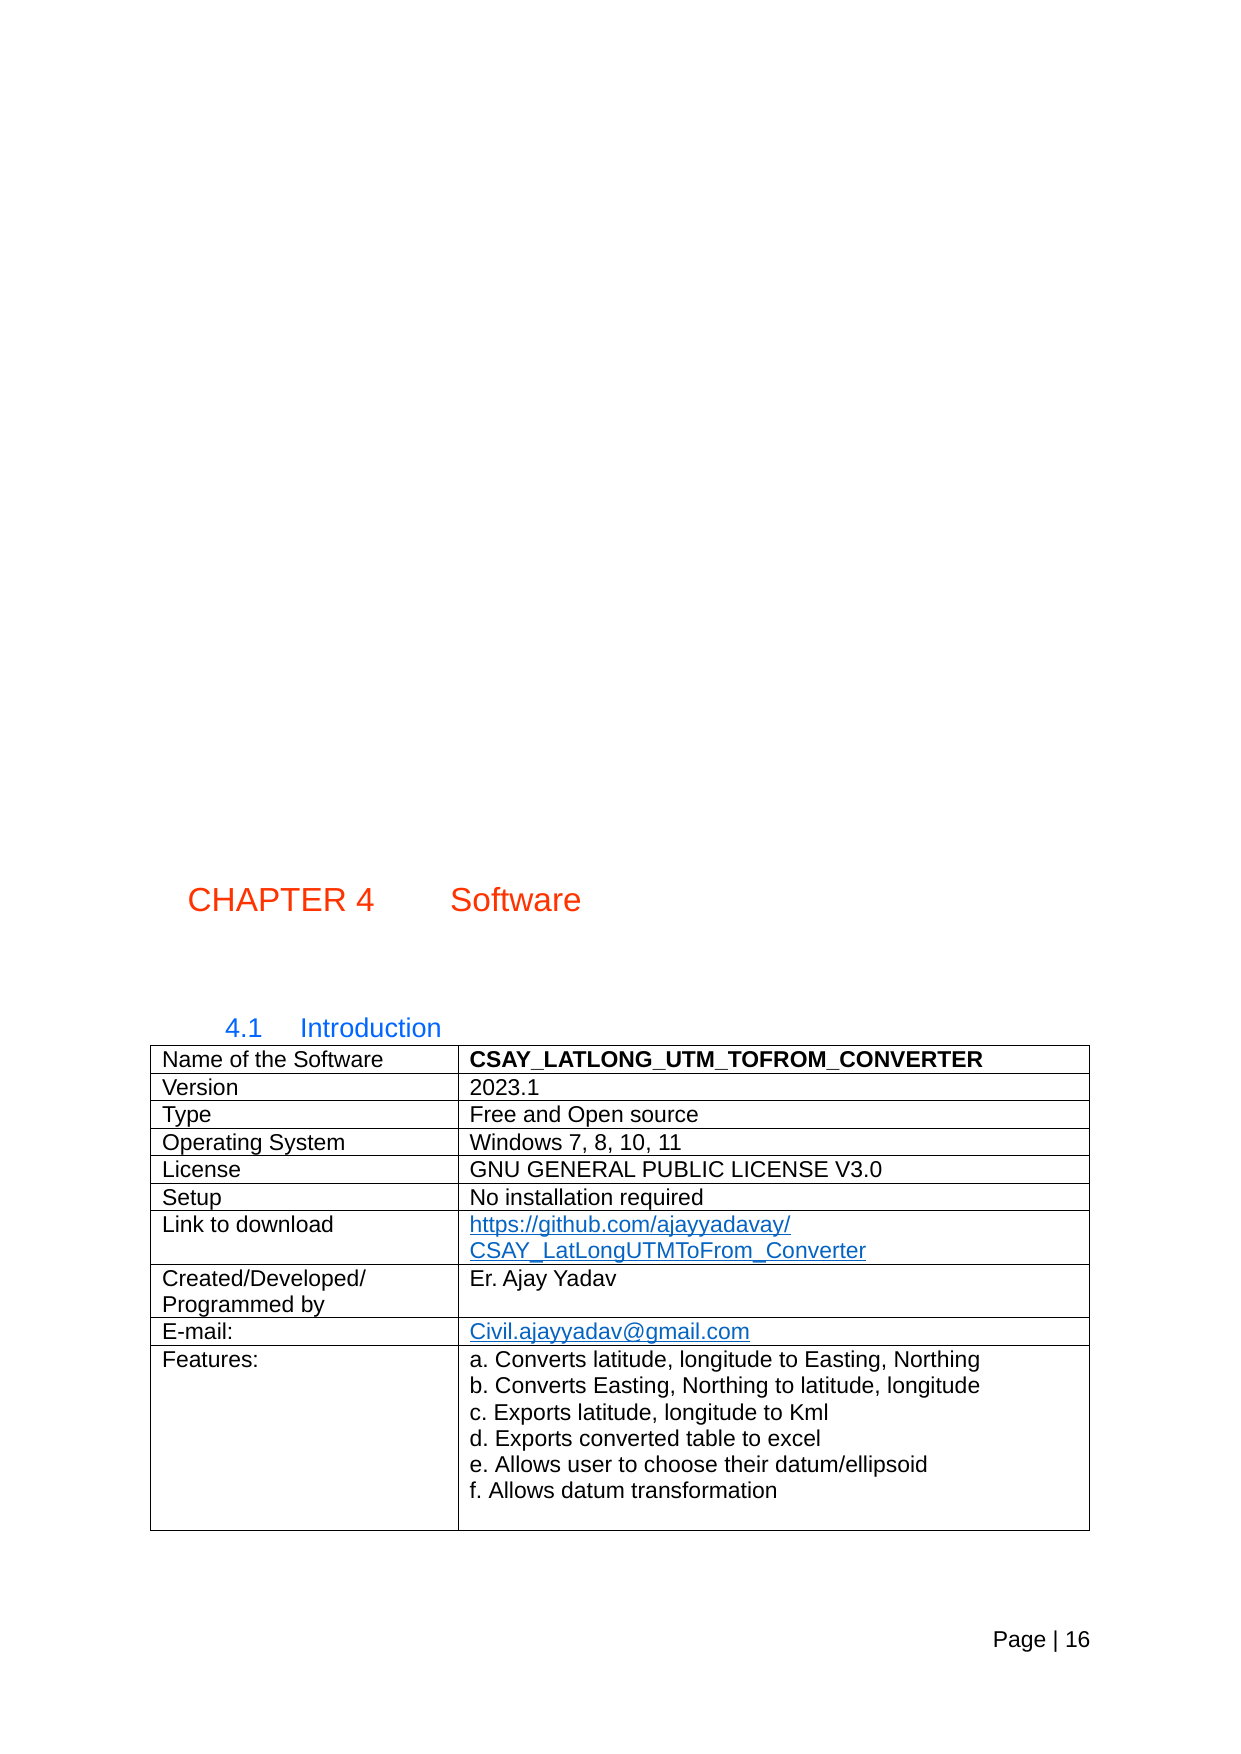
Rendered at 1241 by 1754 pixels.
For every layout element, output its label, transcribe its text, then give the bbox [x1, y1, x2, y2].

subtitle Software [187, 880, 1090, 918]
table_cell Version [151, 1074, 458, 1100]
table_header Name of the Software [151, 1046, 458, 1073]
table_cell Created/Developed/Programmed by [151, 1265, 458, 1317]
table_cell GNU GENERAL PUBLIC LICENSE V3.0 [459, 1156, 1089, 1182]
table_cell Civil.ajayyadav@gmail.com [459, 1318, 1089, 1345]
table_cell E-mail: [151, 1318, 458, 1345]
table_cell Features: [151, 1346, 458, 1530]
table_cell Er. Ajay Yadav [459, 1265, 1089, 1317]
table_cell Windows 7, 8, 10, 11 [459, 1129, 1089, 1155]
subtitle Introduction [225, 1012, 1090, 1043]
table_cell a. Converts latitude, longitude to Easting, Northing b. Converts Easting, Northing to latitude, longitude c. Exports latitude, longitude to Kml d. Exports converted table to excel e. Allows user to choose their datum/ellipsoid f. Allows datum transformation [459, 1346, 1089, 1530]
table_cell Type [151, 1101, 458, 1128]
table_cell No installation required [459, 1184, 1089, 1210]
table_cell License [151, 1156, 458, 1182]
table_cell https://github.com/ajayyadavay/CSAY_LatLongUTMToFrom_Converter [459, 1211, 1089, 1263]
table_cell Link to download [151, 1211, 458, 1263]
table_cell Setup [151, 1184, 458, 1210]
table_header CSAY_LATLONG_UTM_TOFROM_CONVERTER [459, 1046, 1089, 1073]
table_cell Operating System [151, 1129, 458, 1155]
table_cell Free and Open source [459, 1101, 1089, 1128]
table_cell 2023.1 [459, 1074, 1089, 1100]
